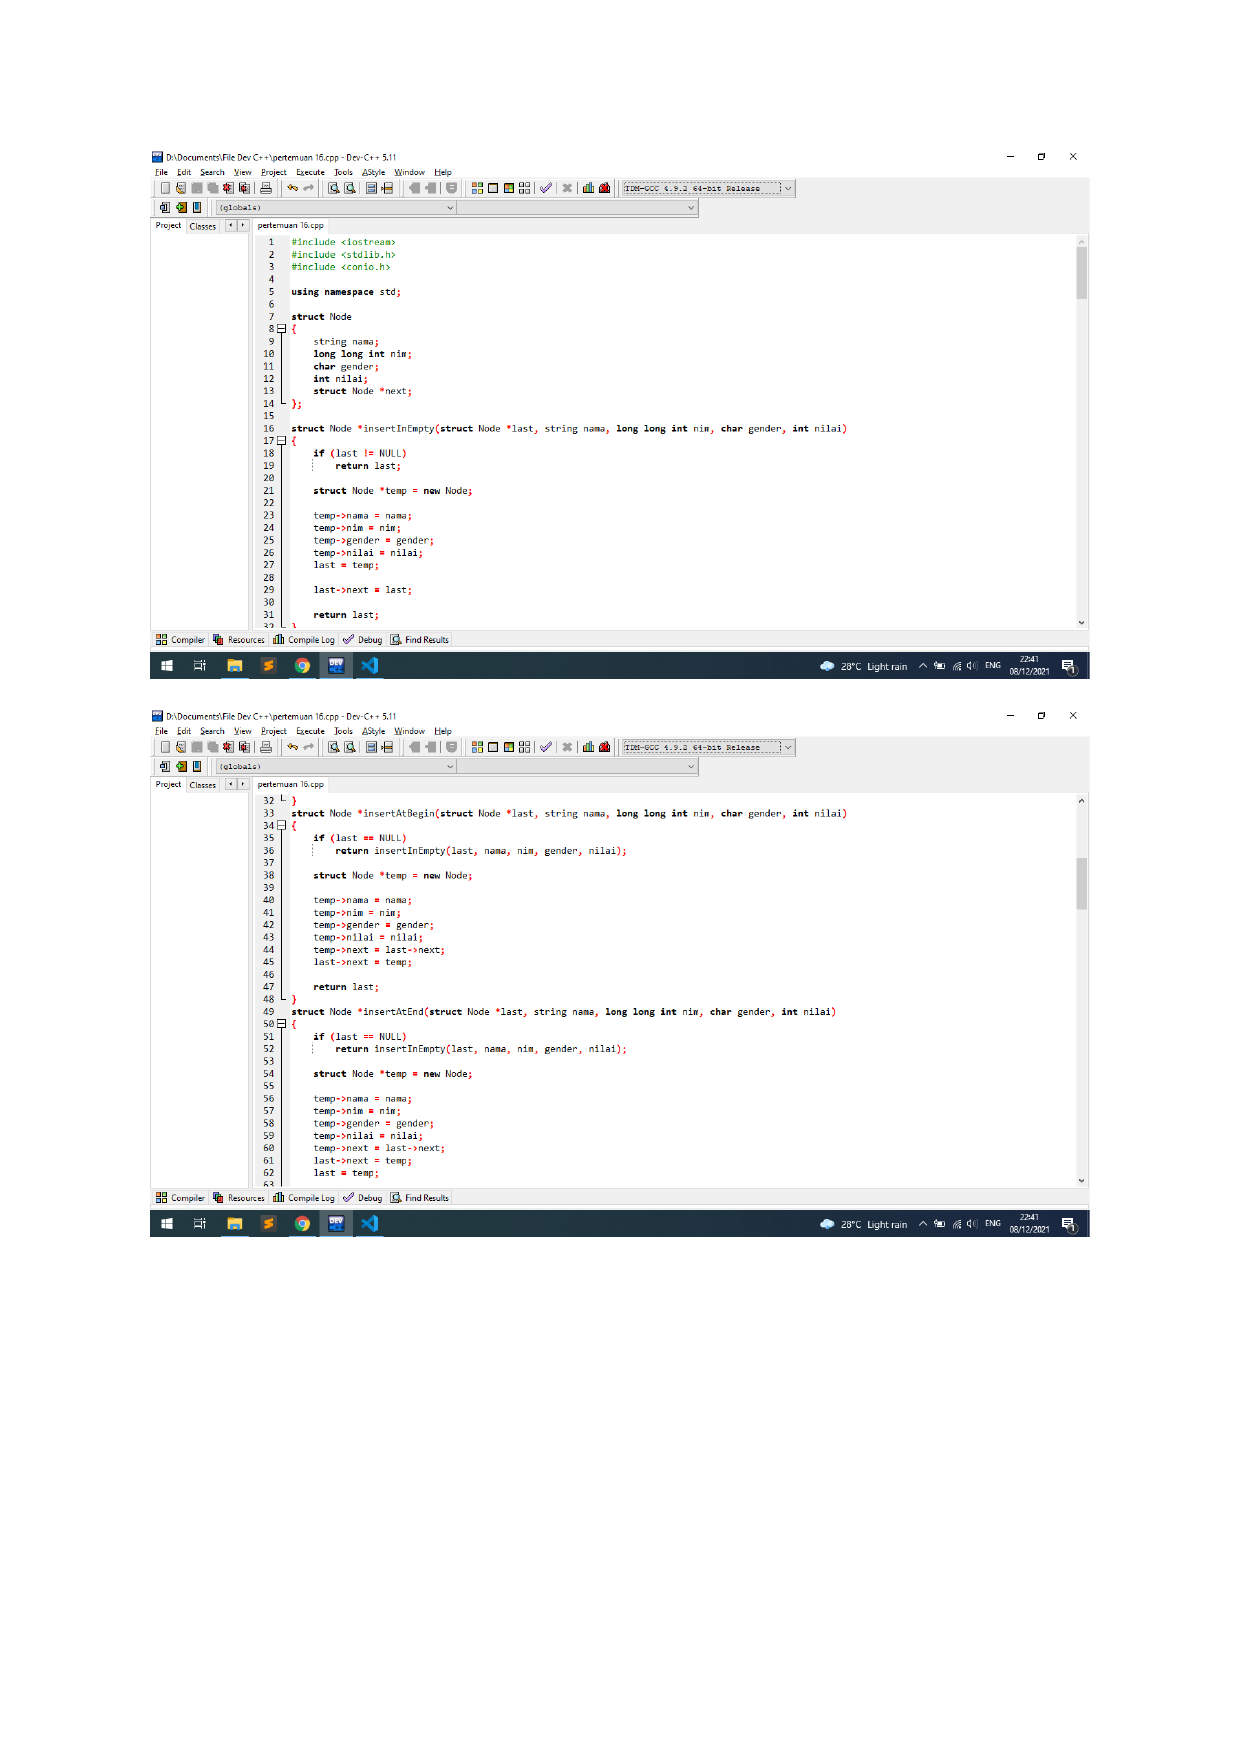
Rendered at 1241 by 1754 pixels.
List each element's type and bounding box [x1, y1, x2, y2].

picture [150, 708, 1090, 1237]
picture [150, 150, 1090, 679]
